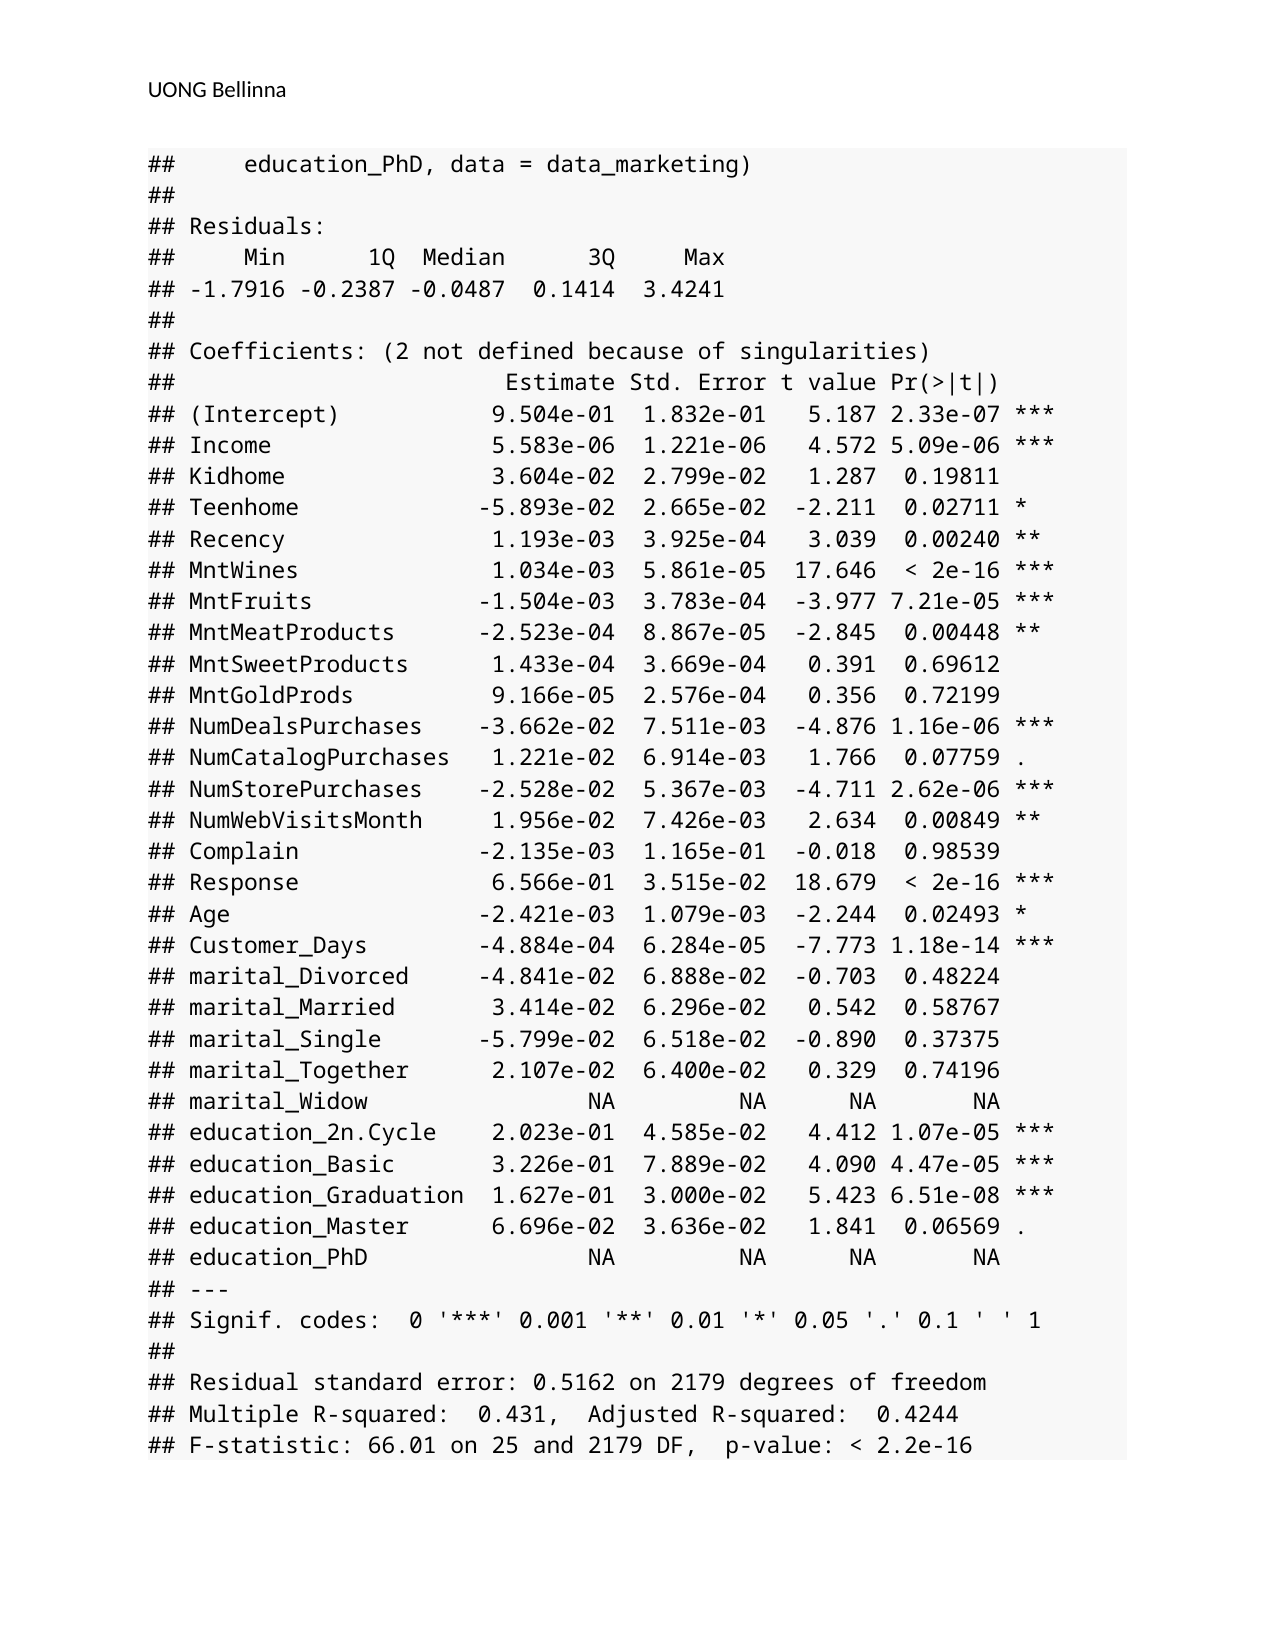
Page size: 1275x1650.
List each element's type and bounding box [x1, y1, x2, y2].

text [148, 148, 1127, 1460]
